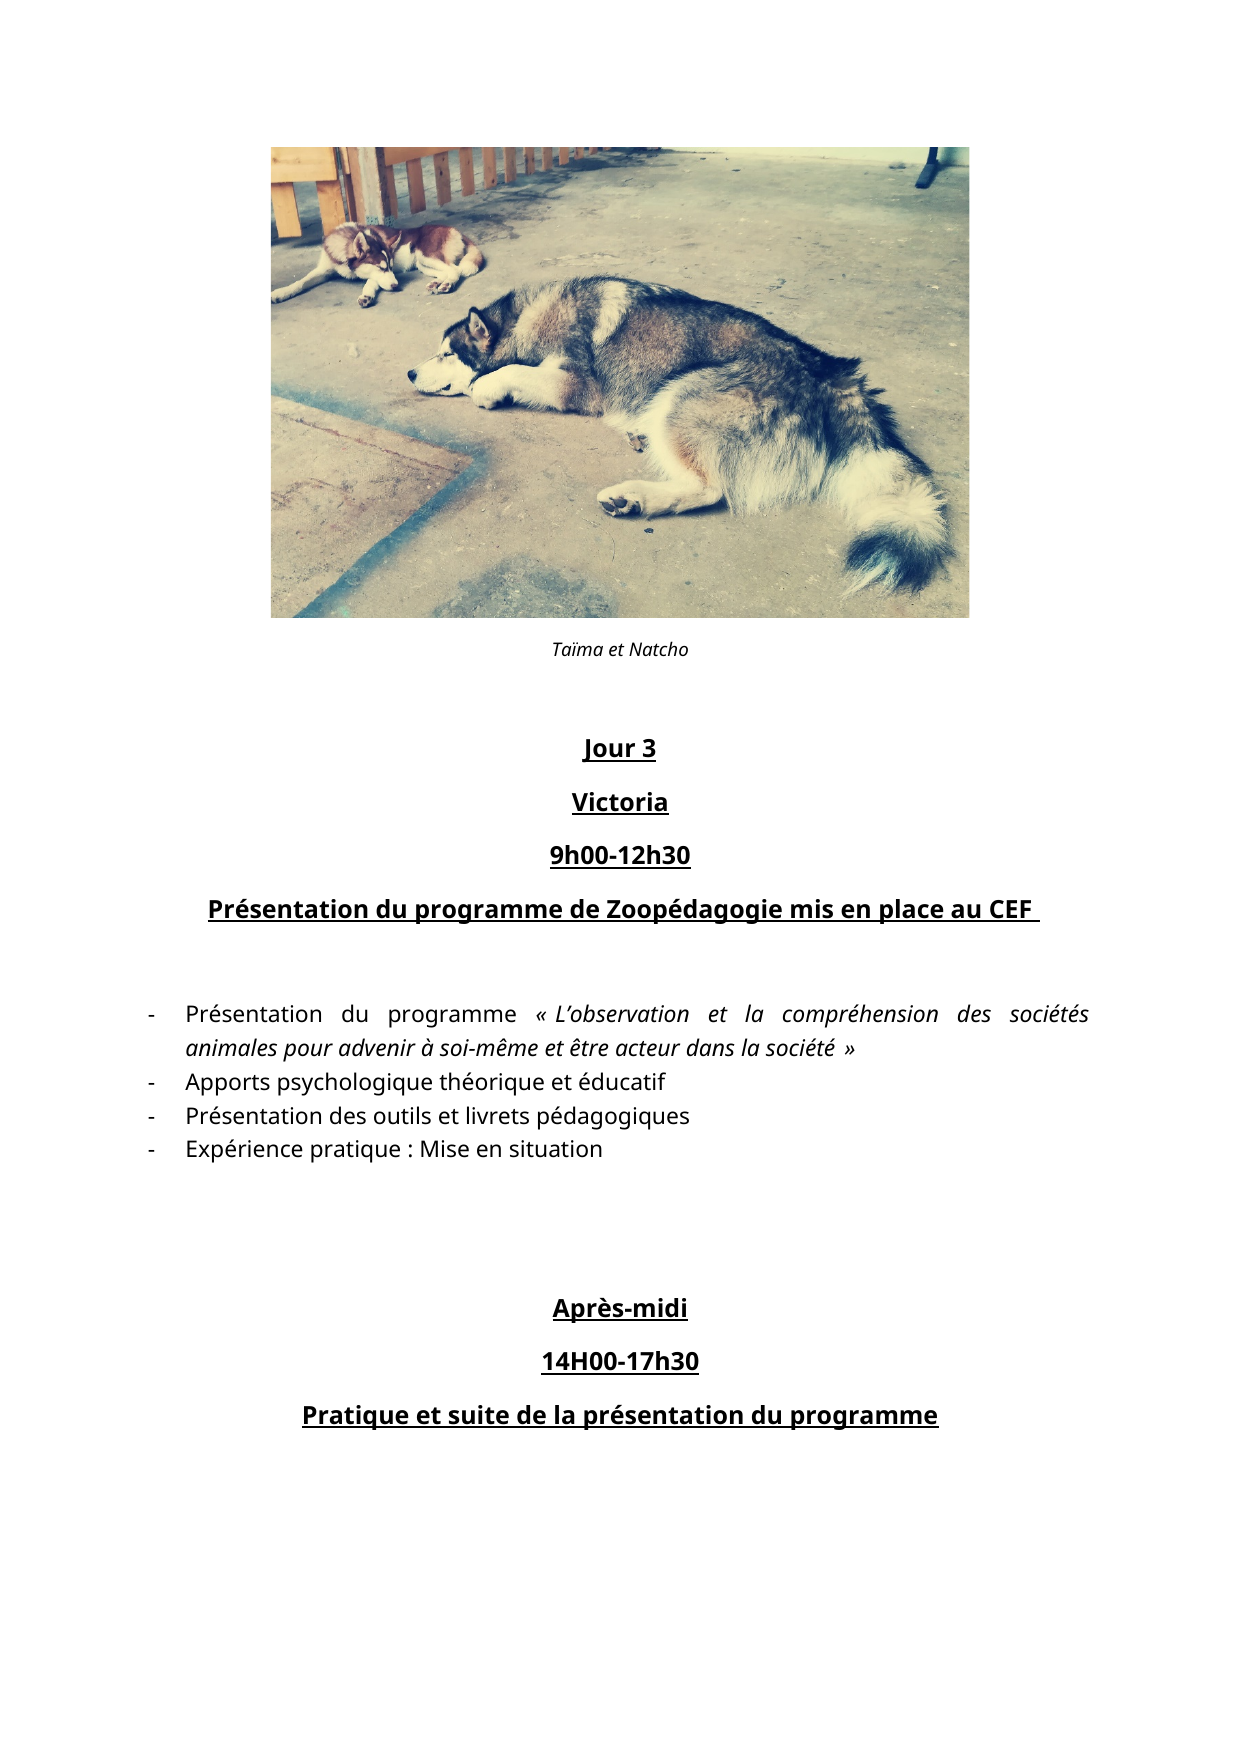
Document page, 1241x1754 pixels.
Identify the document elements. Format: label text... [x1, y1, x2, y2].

text Pratique et suite de la présentation du programme [148, 1397, 1093, 1432]
text Taïma et Natcho [148, 637, 1093, 662]
text Jour 3 [148, 731, 1093, 765]
text Après-midi [148, 1291, 1093, 1325]
list Présentation du programme « L’observation et la compréhension des sociétés animales pour advenir à soi-même et être acteur dans la société » [148, 998, 1093, 1063]
picture [270, 147, 970, 618]
list Expérience pratique : Mise en situation [148, 1133, 1093, 1164]
text 14H00-17h30 [148, 1344, 1093, 1378]
list Apports psychologique théorique et éducatif [148, 1066, 1093, 1097]
text 9h00-12h30 [148, 838, 1093, 872]
list Présentation des outils et livrets pédagogiques [148, 1099, 1093, 1131]
text Victoria [148, 784, 1093, 819]
text Présentation du programme de Zoopédagogie mis en place au CEF [148, 891, 1093, 926]
